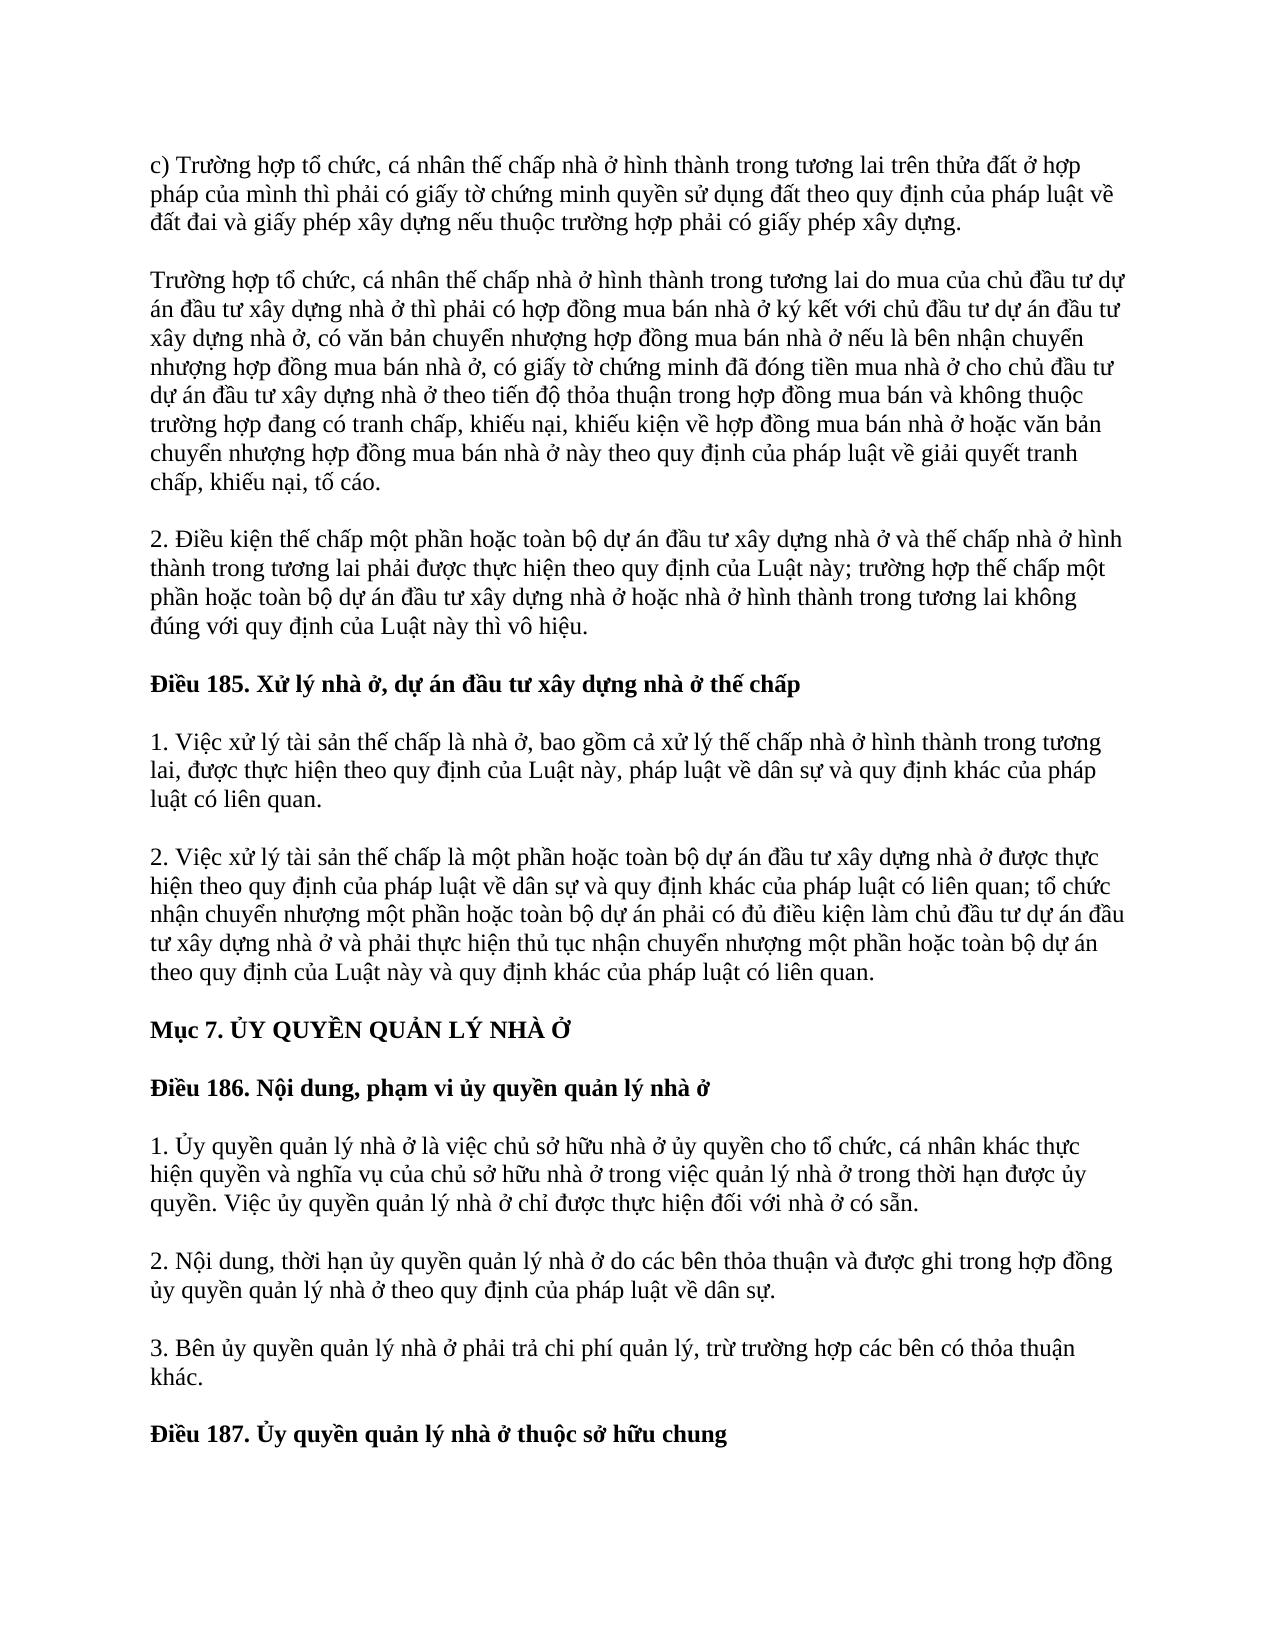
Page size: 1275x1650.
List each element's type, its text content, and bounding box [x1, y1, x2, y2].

text 2. Nội dung, thời hạn ủy quyền quản lý nhà ở do các bên thỏa thuận và được ghi trong hợp đồng ủy quyền quản lý nhà ở theo quy định của pháp luật về dân sự. [150, 1246, 1125, 1304]
text Điều 185. Xử lý nhà ở, dự án đầu tư xây dựng nhà ở thế chấp [150, 669, 1125, 697]
text Trường hợp tổ chức, cá nhân thế chấp nhà ở hình thành trong tương lai do mua của chủ đầu tư dự án đầu tư xây dựng nhà ở thì phải có hợp đồng mua bán nhà ở ký kết với chủ đầu tư dự án đầu tư xây dựng nhà ở, có văn bản chuyển nhượng hợp đồng mua bán nhà ở nếu là bên nhận chuyển nhượng hợp đồng mua bán nhà ở, có giấy tờ chứng minh đã đóng tiền mua nhà ở cho chủ đầu tư dự án đầu tư xây dựng nhà ở theo tiến độ thỏa thuận trong hợp đồng mua bán và không thuộc trường hợp đang có tranh chấp, khiếu nại, khiếu kiện về hợp đồng mua bán nhà ở hoặc văn bản chuyển nhượng hợp đồng mua bán nhà ở này theo quy định của pháp luật về giải quyết tranh chấp, khiếu nại, tố cáo. [150, 265, 1125, 495]
text Mục 7. ỦY QUYỀN QUẢN LÝ NHÀ Ở [150, 1015, 1125, 1044]
text 3. Bên ủy quyền quản lý nhà ở phải trả chi phí quản lý, trừ trường hợp các bên có thỏa thuận khác. [150, 1333, 1125, 1390]
text 1. Ủy quyền quản lý nhà ở là việc chủ sở hữu nhà ở ủy quyền cho tổ chức, cá nhân khác thực hiện quyền và nghĩa vụ của chủ sở hữu nhà ở trong việc quản lý nhà ở trong thời hạn được ủy quyền. Việc ủy quyền quản lý nhà ở chỉ được thực hiện đối với nhà ở có sẵn. [150, 1131, 1125, 1217]
text c) Trường hợp tổ chức, cá nhân thế chấp nhà ở hình thành trong tương lai trên thửa đất ở hợp pháp của mình thì phải có giấy tờ chứng minh quyền sử dụng đất theo quy định của pháp luật về đất đai và giấy phép xây dựng nếu thuộc trường hợp phải có giấy phép xây dựng. [150, 150, 1125, 236]
text Điều 186. Nội dung, phạm vi ủy quyền quản lý nhà ở [150, 1073, 1125, 1102]
text 2. Việc xử lý tài sản thế chấp là một phần hoặc toàn bộ dự án đầu tư xây dựng nhà ở được thực hiện theo quy định của pháp luật về dân sự và quy định khác của pháp luật có liên quan; tổ chức nhận chuyển nhượng một phần hoặc toàn bộ dự án phải có đủ điều kiện làm chủ đầu tư dự án đầu tư xây dựng nhà ở và phải thực hiện thủ tục nhận chuyển nhượng một phần hoặc toàn bộ dự án theo quy định của Luật này và quy định khác của pháp luật có liên quan. [150, 842, 1125, 986]
text 2. Điều kiện thế chấp một phần hoặc toàn bộ dự án đầu tư xây dựng nhà ở và thế chấp nhà ở hình thành trong tương lai phải được thực hiện theo quy định của Luật này; trường hợp thế chấp một phần hoặc toàn bộ dự án đầu tư xây dựng nhà ở hoặc nhà ở hình thành trong tương lai không đúng với quy định của Luật này thì vô hiệu. [150, 524, 1125, 639]
text 1. Việc xử lý tài sản thế chấp là nhà ở, bao gồm cả xử lý thế chấp nhà ở hình thành trong tương lai, được thực hiện theo quy định của Luật này, pháp luật về dân sự và quy định khác của pháp luật có liên quan. [150, 727, 1125, 813]
text Điều 187. Ủy quyền quản lý nhà ở thuộc sở hữu chung [150, 1419, 1125, 1448]
